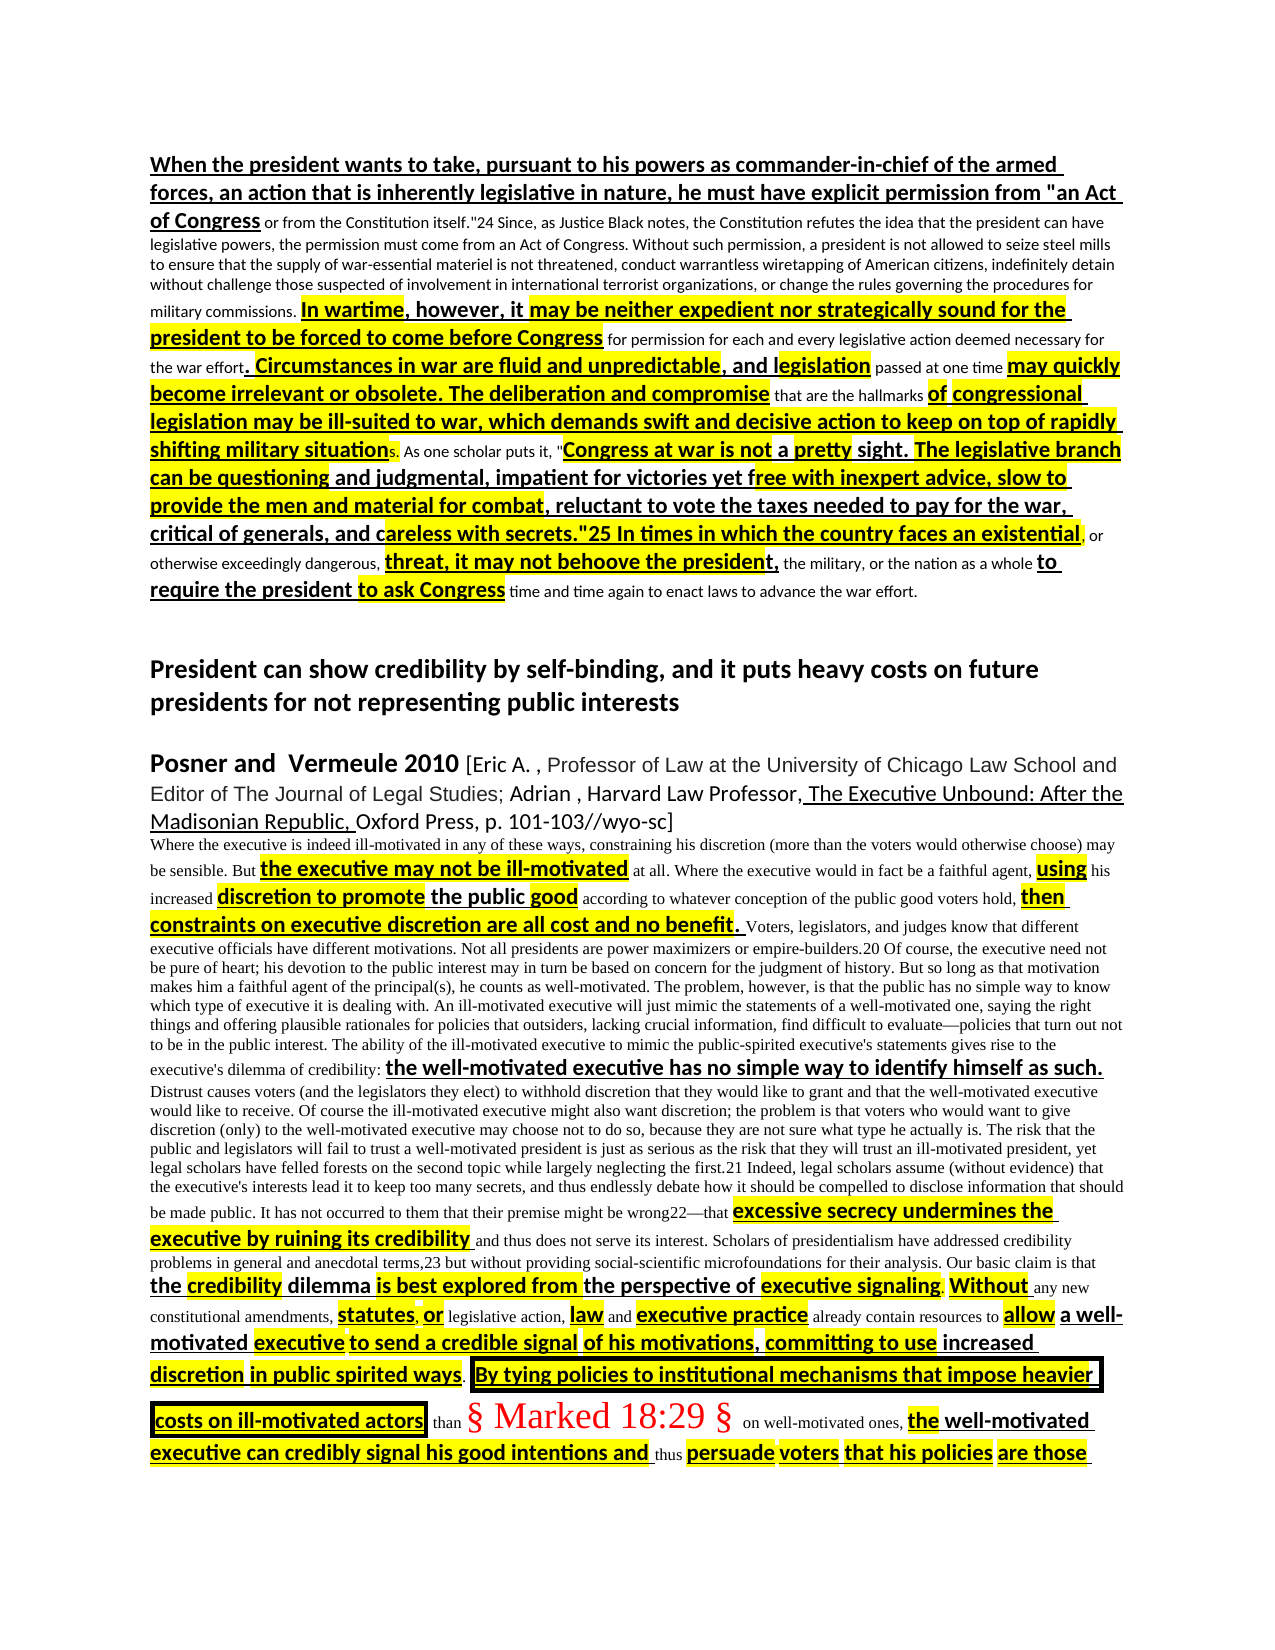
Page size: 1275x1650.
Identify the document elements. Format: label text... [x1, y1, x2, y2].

text Posner and Vermeule 2010 [Eric A. , Professor of Law at the University of Chicago Law School and Editor of The Journal of Legal Studies; Adrian , Harvard Law Professor, The Executive Unbound: After the Madisonian Republic, Oxford Press, p. 101-103//wyo-sc] [150, 746, 1125, 835]
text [150, 835, 1125, 1467]
text When the president wants to take, pursuant to his powers as commander-in-chief of the armed forces, an action that is inherently legislative in nature, he must have explicit permission from "an Act of Congress or from the Constitution itself."24 Since, as Justice Black notes, the Constitution refutes the idea that the president can have legislative powers, the permission must come from an Act of Congress. Without such permission, a president is not allowed to seize steel mills to ensure that the supply of war-essential materiel is not threatened, conduct warrantless wiretapping of American citizens, indefinitely detain without challenge those suspected of involvement in international terrorist organizations, or change the rules governing the procedures for military commissions. In wartime, however, it may be neither expedient nor strategically sound for the president to be forced to come before Congress for permission for each and every legislative action deemed necessary for the war effort. Circumstances in war are fluid and unpredictable, and legislation passed at one time may quickly become irrelevant or obsolete. The deliberation and compromise that are the hallmarks of congressional legislation may be ill-suited to war, which demands swift and decisive action to keep on top of rapidly shifting military situations. As one scholar puts it, "Congress at war is not a pretty sight. The legislative branch can be questioning and judgmental, impatient for victories yet free with inexpert advice, slow to provide the men and material for combat, reluctant to vote the taxes needed to pay for the war, critical of generals, and careless with secrets."25 In times in which the country faces an existential, or otherwise exceedingly dangerous, threat, it may not behoove the president, the military, or the nation as a whole to require the president to ask Congress time and time again to enact laws to advance the war effort. [150, 150, 1125, 603]
subtitle President can show credibility by self-binding, and it puts heavy costs on future presidents for not representing public interests [150, 652, 1125, 718]
